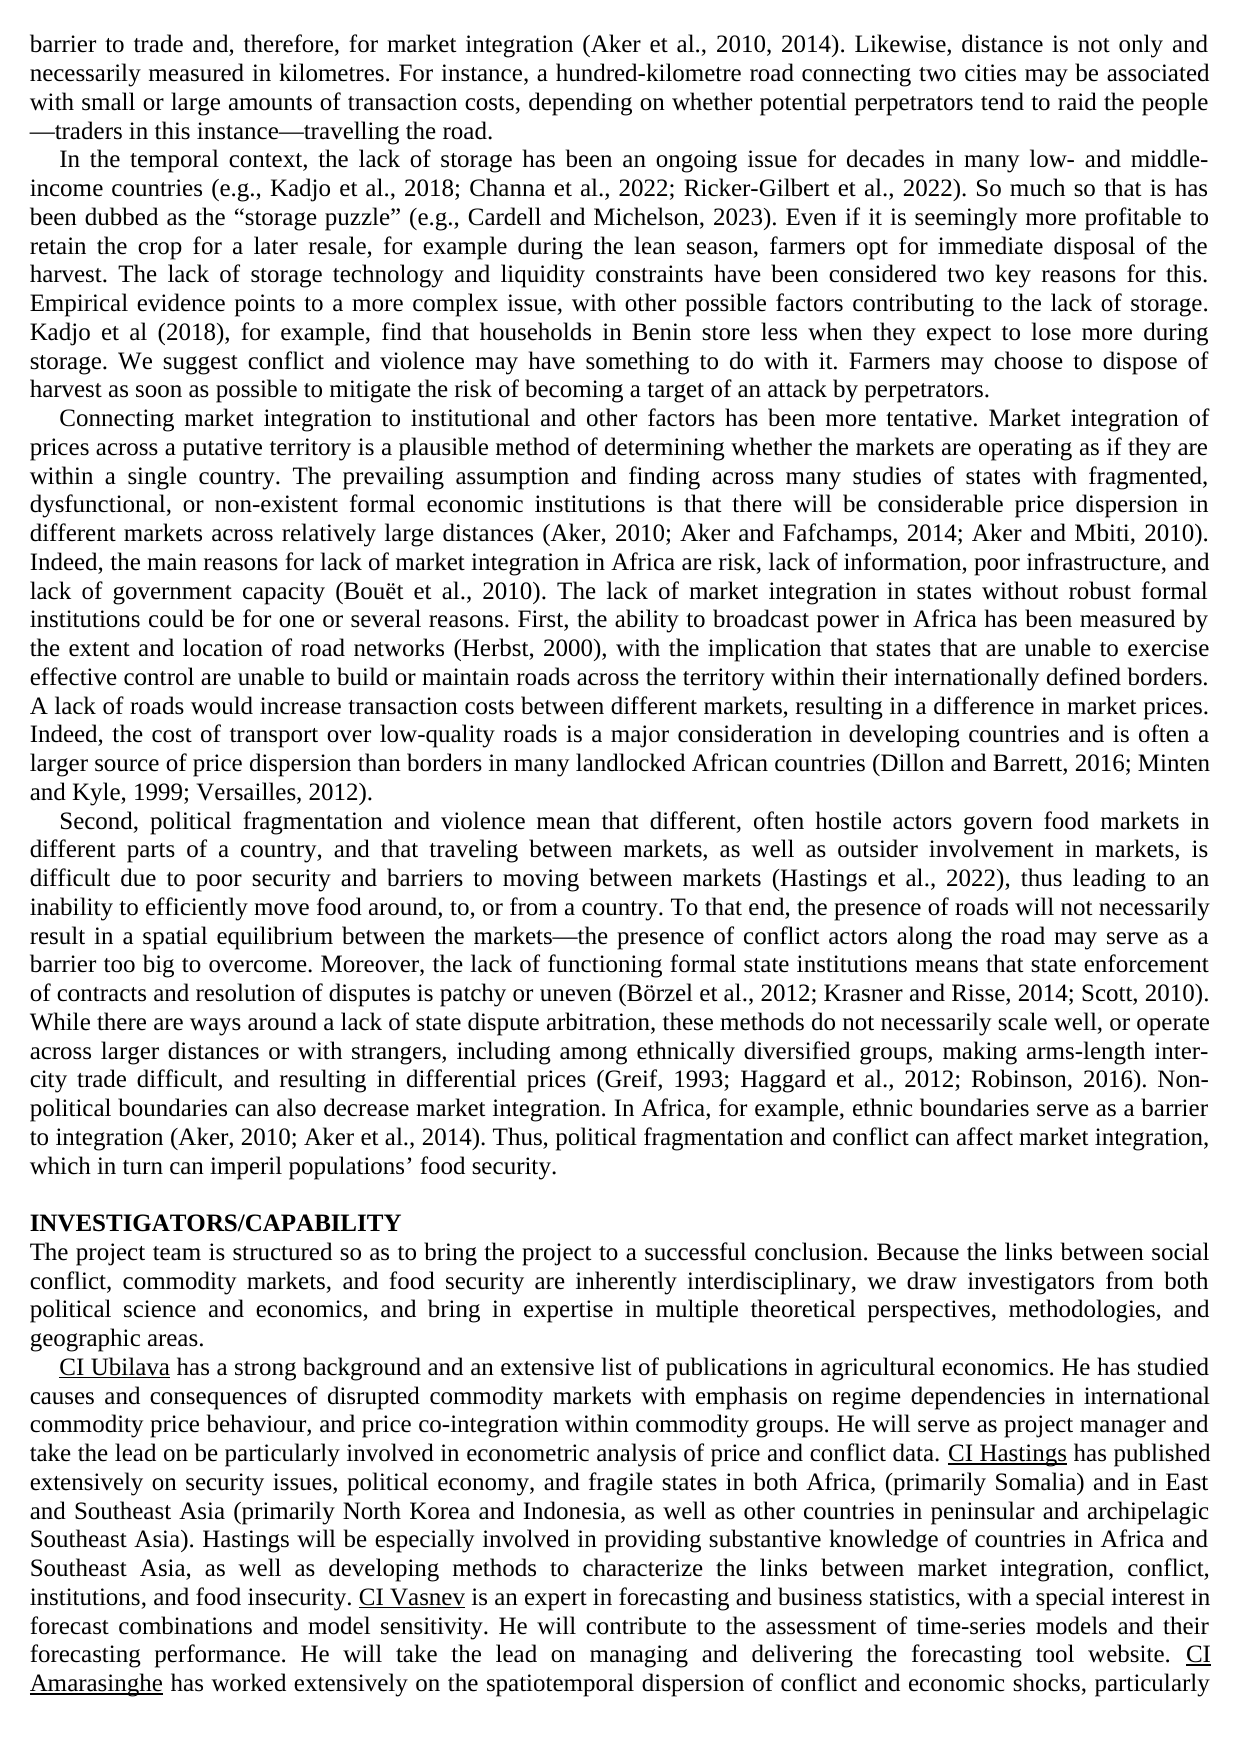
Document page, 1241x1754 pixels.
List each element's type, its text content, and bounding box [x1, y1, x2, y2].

text Connecting market integration to institutional and other factors has been more tentative. Market integration of prices across a putative territory is a plausible method of determining whether the markets are operating as if they are within a single country. The prevailing assumption and finding across many studies of states with fragmented, dysfunctional, or non-existent formal economic institutions is that there will be considerable price dispersion in different markets across relatively large distances (Aker, 2010; Aker and Fafchamps, 2014; Aker and Mbiti, 2010). Indeed, the main reasons for lack of market integration in Africa are risk, lack of information, poor infrastructure, and lack of government capacity (Bouët et al., 2010). The lack of market integration in states without robust formal institutions could be for one or several reasons. First, the ability to broadcast power in Africa has been measured by the extent and location of road networks (Herbst, 2000), with the implication that states that are unable to exercise effective control are unable to build or maintain roads across the territory within their internationally defined borders. A lack of roads would increase transaction costs between different markets, resulting in a difference in market prices. Indeed, the cost of transport over low-quality roads is a major consideration in developing countries and is often a larger source of price dispersion than borders in many landlocked African countries (Dillon and Barrett, 2016; Minten and Kyle, 1999; Versailles, 2012). [29, 403, 1211, 806]
text The project team is structured so as to bring the project to a successful conclusion. Because the links between social conflict, commodity markets, and food security are inherently interdisciplinary, we draw investigators from both political science and economics, and bring in expertise in multiple theoretical perspectives, methodologies, and geographic areas. [29, 1237, 1211, 1352]
text In the temporal context, the lack of storage has been an ongoing issue for decades in many low- and middle-income countries (e.g., Kadjo et al., 2018; Channa et al., 2022; Ricker-Gilbert et al., 2022). So much so that is has been dubbed as the “storage puzzle” (e.g., Cardell and Michelson, 2023). Even if it is seemingly more profitable to retain the crop for a later resale, for example during the lean season, farmers opt for immediate disposal of the harvest. The lack of storage technology and liquidity constraints have been considered two key reasons for this. Empirical evidence points to a more complex issue, with other possible factors contributing to the lack of storage. Kadjo et al (2018), for example, find that households in Benin store less when they expect to lose more during storage. We suggest conflict and violence may have something to do with it. Farmers may choose to dispose of harvest as soon as possible to mitigate the risk of becoming a target of an attack by perpetrators. [29, 144, 1211, 403]
text Second, political fragmentation and violence mean that different, often hostile actors govern food markets in different parts of a country, and that traveling between markets, as well as outsider involvement in markets, is difficult due to poor security and barriers to moving between markets (Hastings et al., 2022), thus leading to an inability to efficiently move food around, to, or from a country. To that end, the presence of roads will not necessarily result in a spatial equilibrium between the markets—the presence of conflict actors along the road may serve as a barrier too big to overcome. Moreover, the lack of functioning formal state institutions means that state enforcement of contracts and resolution of disputes is patchy or uneven (Börzel et al., 2012; Krasner and Risse, 2014; Scott, 2010). While there are ways around a lack of state dispute arbitration, these methods do not necessarily scale well, or operate across larger distances or with strangers, including among ethnically diversified groups, making arms-length inter-city trade difficult, and resulting in differential prices (Greif, 1993; Haggard et al., 2012; Robinson, 2016). Non-political boundaries can also decrease market integration. In Africa, for example, ethnic boundaries serve as a barrier to integration (Aker, 2010; Aker et al., 2014). Thus, political fragmentation and conflict can affect market integration, which in turn can imperil populations’ food security. [29, 806, 1211, 1179]
text INVESTIGATORS/CAPABILITY [29, 1208, 1211, 1237]
